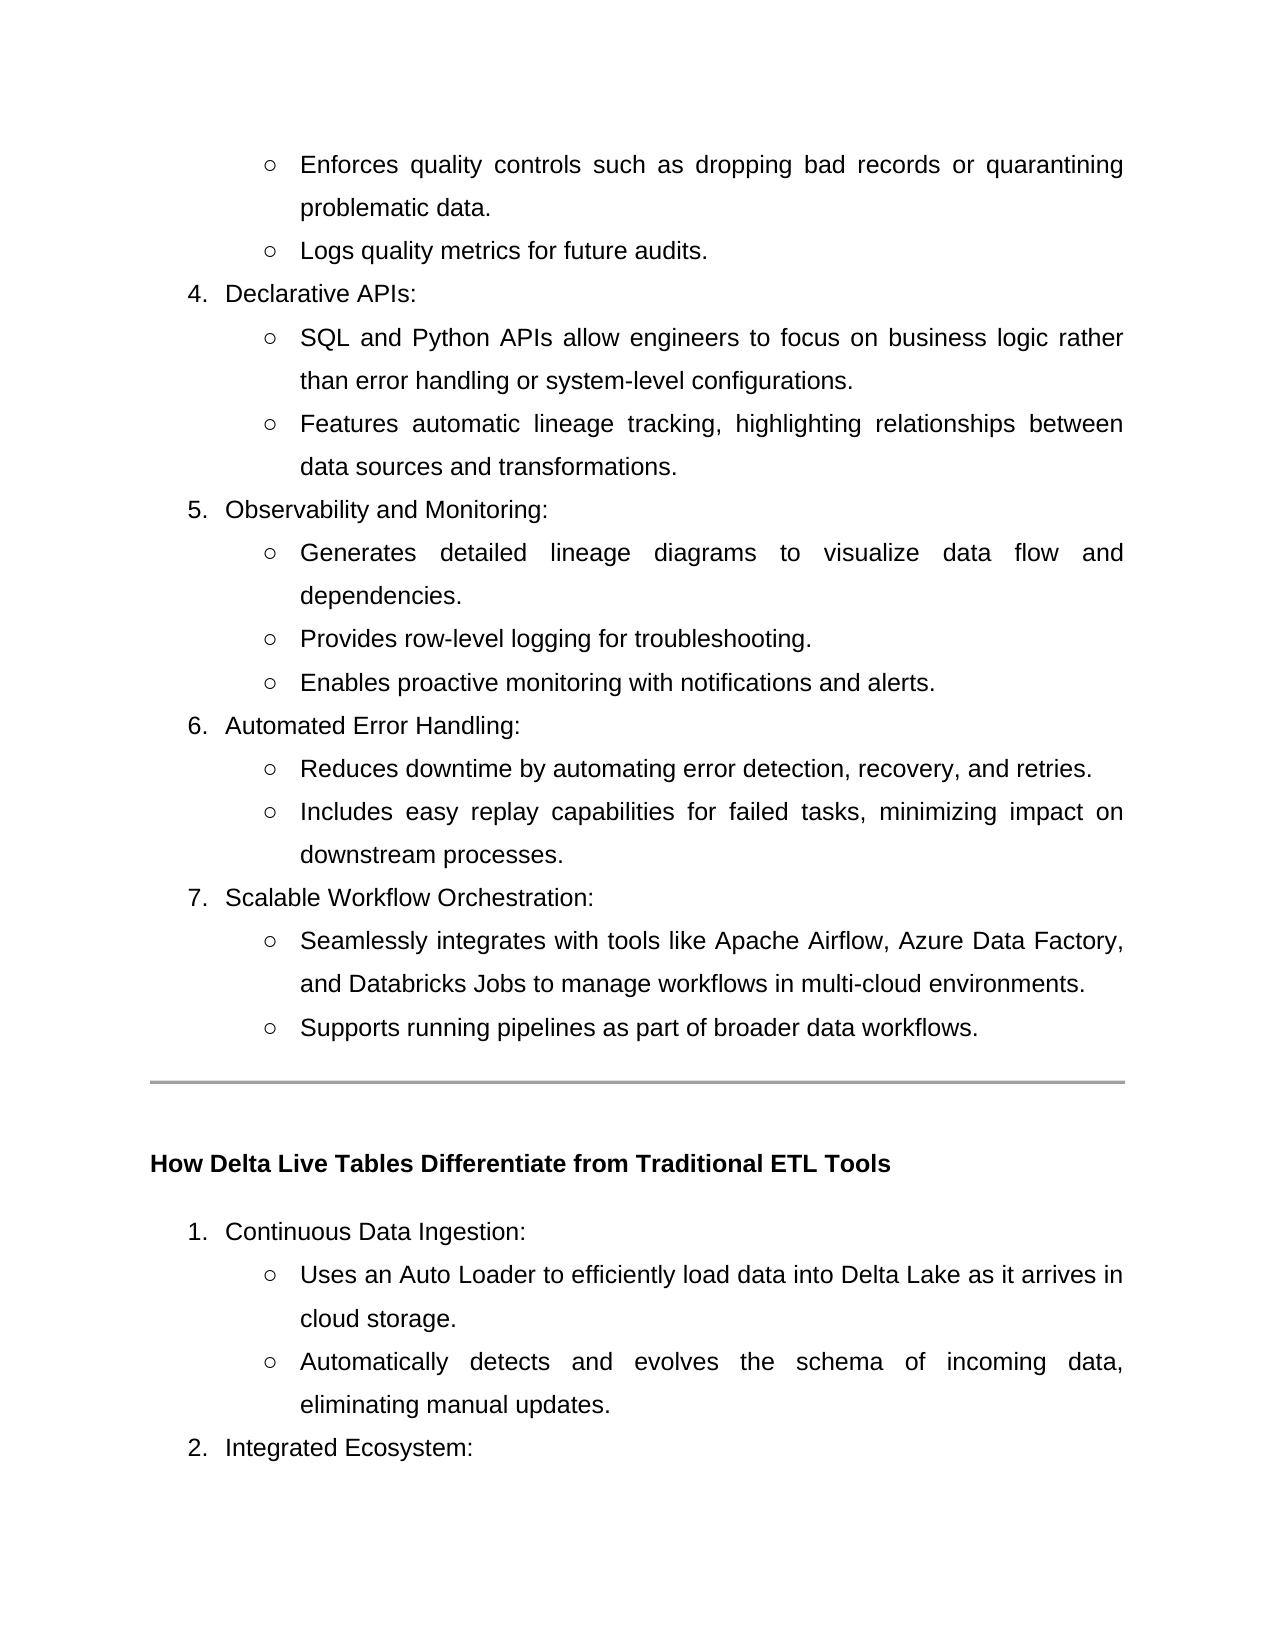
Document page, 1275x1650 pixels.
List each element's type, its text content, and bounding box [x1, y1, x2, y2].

list Observability and Monitoring: [187, 495, 1125, 524]
subtitle How Delta Live Tables Differentiate from Traditional ETL Tools [150, 1149, 1125, 1178]
list Includes easy replay capabilities for failed tasks, minimizing impact on downstream processes. [262, 797, 1125, 869]
list Generates detailed lineage diagrams to visualize data flow and dependencies. [262, 538, 1125, 610]
list Reduces downtime by automating error detection, recovery, and retries. [262, 754, 1125, 782]
list Logs quality metrics for future audits. [262, 236, 1125, 265]
list Automatically detects and evolves the schema of incoming data, eliminating manual updates. [262, 1347, 1125, 1419]
list Uses an Auto Loader to efficiently load data into Delta Lake as it arrives in cloud storage. [262, 1261, 1125, 1332]
list SQL and Python APIs allow engineers to focus on business logic rather than error handling or system-level configurations. [262, 322, 1125, 394]
list Declarative APIs: [187, 279, 1125, 308]
list Supports running pipelines as part of broader data workflows. [262, 1012, 1125, 1041]
list Integrated Ecosystem: [187, 1433, 1125, 1462]
list Features automatic lineage tracking, highlighting relationships between data sources and transformations. [262, 409, 1125, 481]
list Enforces quality controls such as dropping bad records or quarantining problematic data. [262, 150, 1125, 222]
list Continuous Data Ingestion: [187, 1217, 1125, 1246]
list Seamlessly integrates with tools like Apache Airflow, Azure Data Factory, and Databricks Jobs to manage workflows in multi-cloud environments. [262, 926, 1125, 998]
list Enables proactive monitoring with notifications and alerts. [262, 667, 1125, 696]
list Provides row-level logging for troubleshooting. [262, 624, 1125, 653]
list Scalable Workflow Orchestration: [187, 883, 1125, 912]
list Automated Error Handling: [187, 711, 1125, 739]
